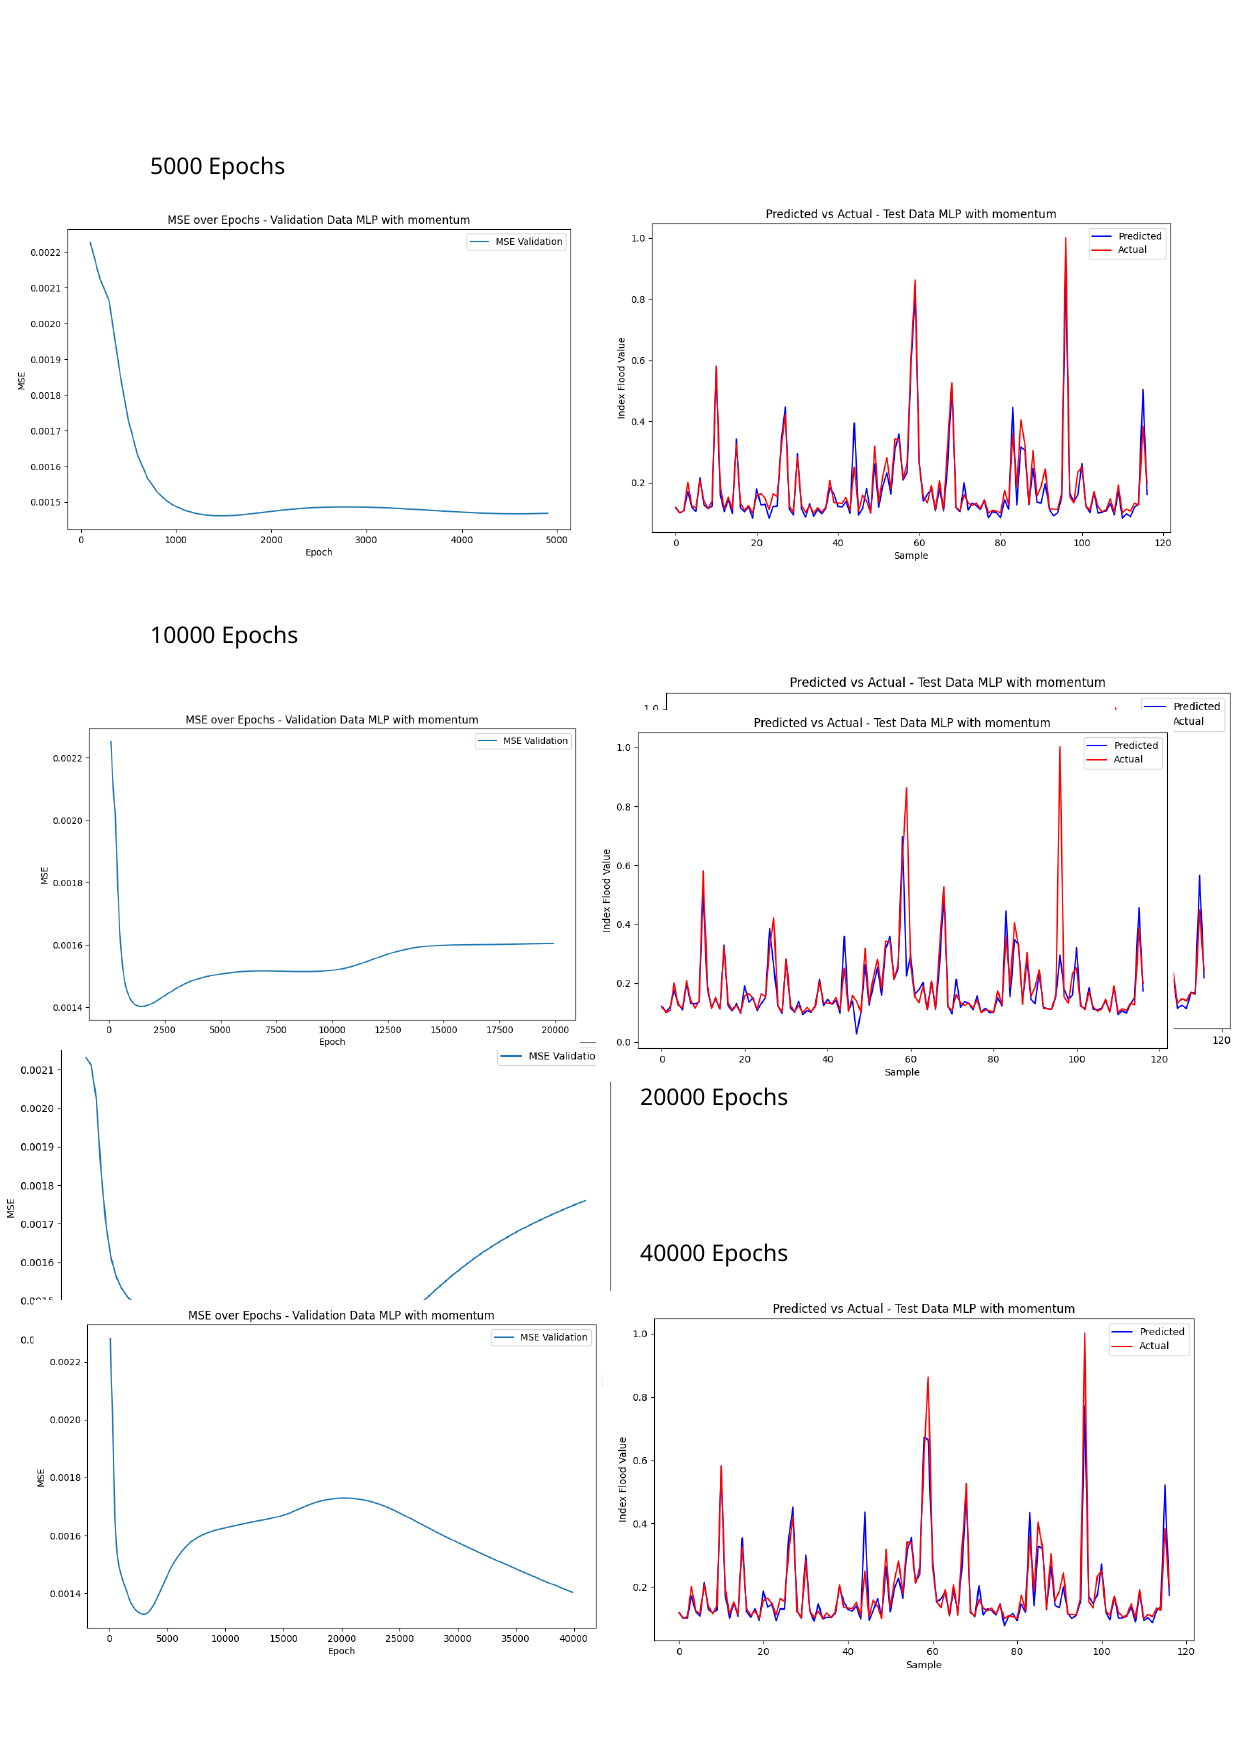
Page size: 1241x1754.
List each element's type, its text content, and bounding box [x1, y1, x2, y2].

text 40000 Epochs [622, 1237, 1090, 1269]
text 5000 Epochs [150, 150, 1090, 181]
picture [0, 669, 1240, 1686]
text 20000 Epochs [150, 679, 618, 1015]
text 20000 Epochs [622, 1082, 1090, 1112]
picture [12, 208, 581, 562]
text 10000 Epochs [150, 619, 1090, 650]
picture [603, 197, 1185, 576]
